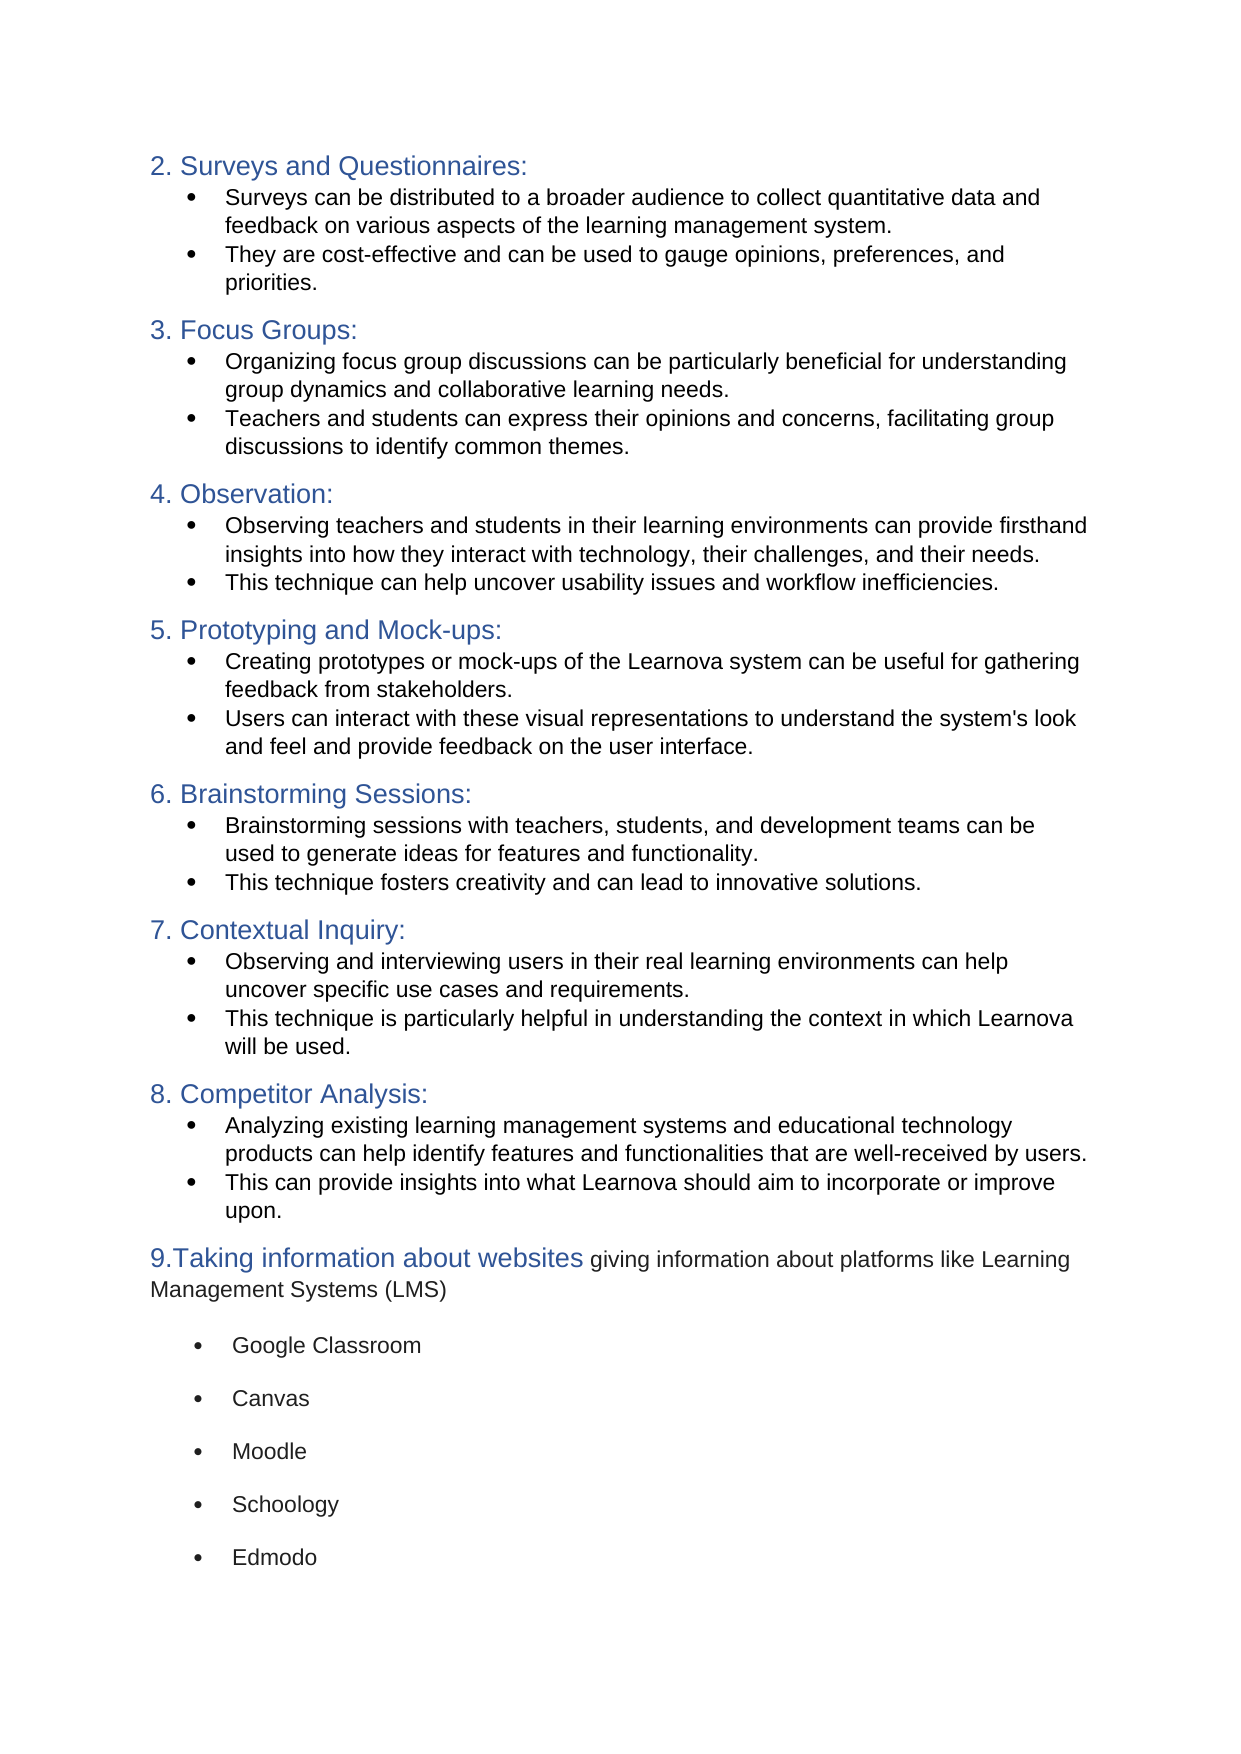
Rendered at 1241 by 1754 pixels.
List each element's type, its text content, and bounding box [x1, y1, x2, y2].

list This can provide insights into what Learnova should aim to incorporate or improve upon. [187, 1169, 1090, 1223]
list This technique can help uncover usability issues and workflow inefficiencies. [187, 569, 1090, 595]
list Creating prototypes or mock-ups of the Learnova system can be useful for gathering feedback from stakeholders. [187, 648, 1090, 703]
subtitle 2. Surveys and Questionnaires: [150, 150, 1090, 181]
list Observing teachers and students in their learning environments can provide firsthand insights into how they interact with technology, their challenges, and their needs. [187, 512, 1090, 567]
list Google Classroom [194, 1321, 1090, 1358]
list Schoology [194, 1480, 1090, 1518]
subtitle 6. Brainstorming Sessions: [150, 778, 1090, 809]
list Canvas [194, 1374, 1090, 1411]
list Edmodo [194, 1533, 1090, 1571]
subtitle 7. Contextual Inquiry: [150, 914, 1090, 945]
subtitle 8. Competitor Analysis: [150, 1078, 1090, 1109]
list Observing and interviewing users in their real learning environments can help uncover specific use cases and requirements. [187, 948, 1090, 1002]
list They are cost-effective and can be used to gauge opinions, preferences, and priorities. [187, 241, 1090, 295]
list Organizing focus group discussions can be particularly beneficial for understanding group dynamics and collaborative learning needs. [187, 348, 1090, 403]
subtitle 3. Focus Groups: [150, 314, 1090, 345]
subtitle 5. Prototyping and Mock-ups: [150, 614, 1090, 645]
subtitle 4. Observation: [150, 478, 1090, 509]
list Users can interact with these visual representations to understand the system's look and feel and provide feedback on the user interface. [187, 705, 1090, 759]
list Surveys can be distributed to a broader audience to collect quantitative data and feedback on various aspects of the learning management system. [187, 184, 1090, 238]
list This technique fosters creativity and can lead to innovative solutions. [187, 869, 1090, 895]
list Analyzing existing learning management systems and educational technology products can help identify features and functionalities that are well-received by users. [187, 1112, 1090, 1167]
list Teachers and students can express their opinions and concerns, facilitating group discussions to identify common themes. [187, 405, 1090, 459]
list Brainstorming sessions with teachers, students, and development teams can be used to generate ideas for features and functionality. [187, 812, 1090, 867]
list This technique is particularly helpful in understanding the context in which Learnova will be used. [187, 1004, 1090, 1059]
text 9.Taking information about websites giving information about platforms like Learning Management Systems (LMS) [150, 1242, 1090, 1302]
list Moodle [194, 1427, 1090, 1464]
